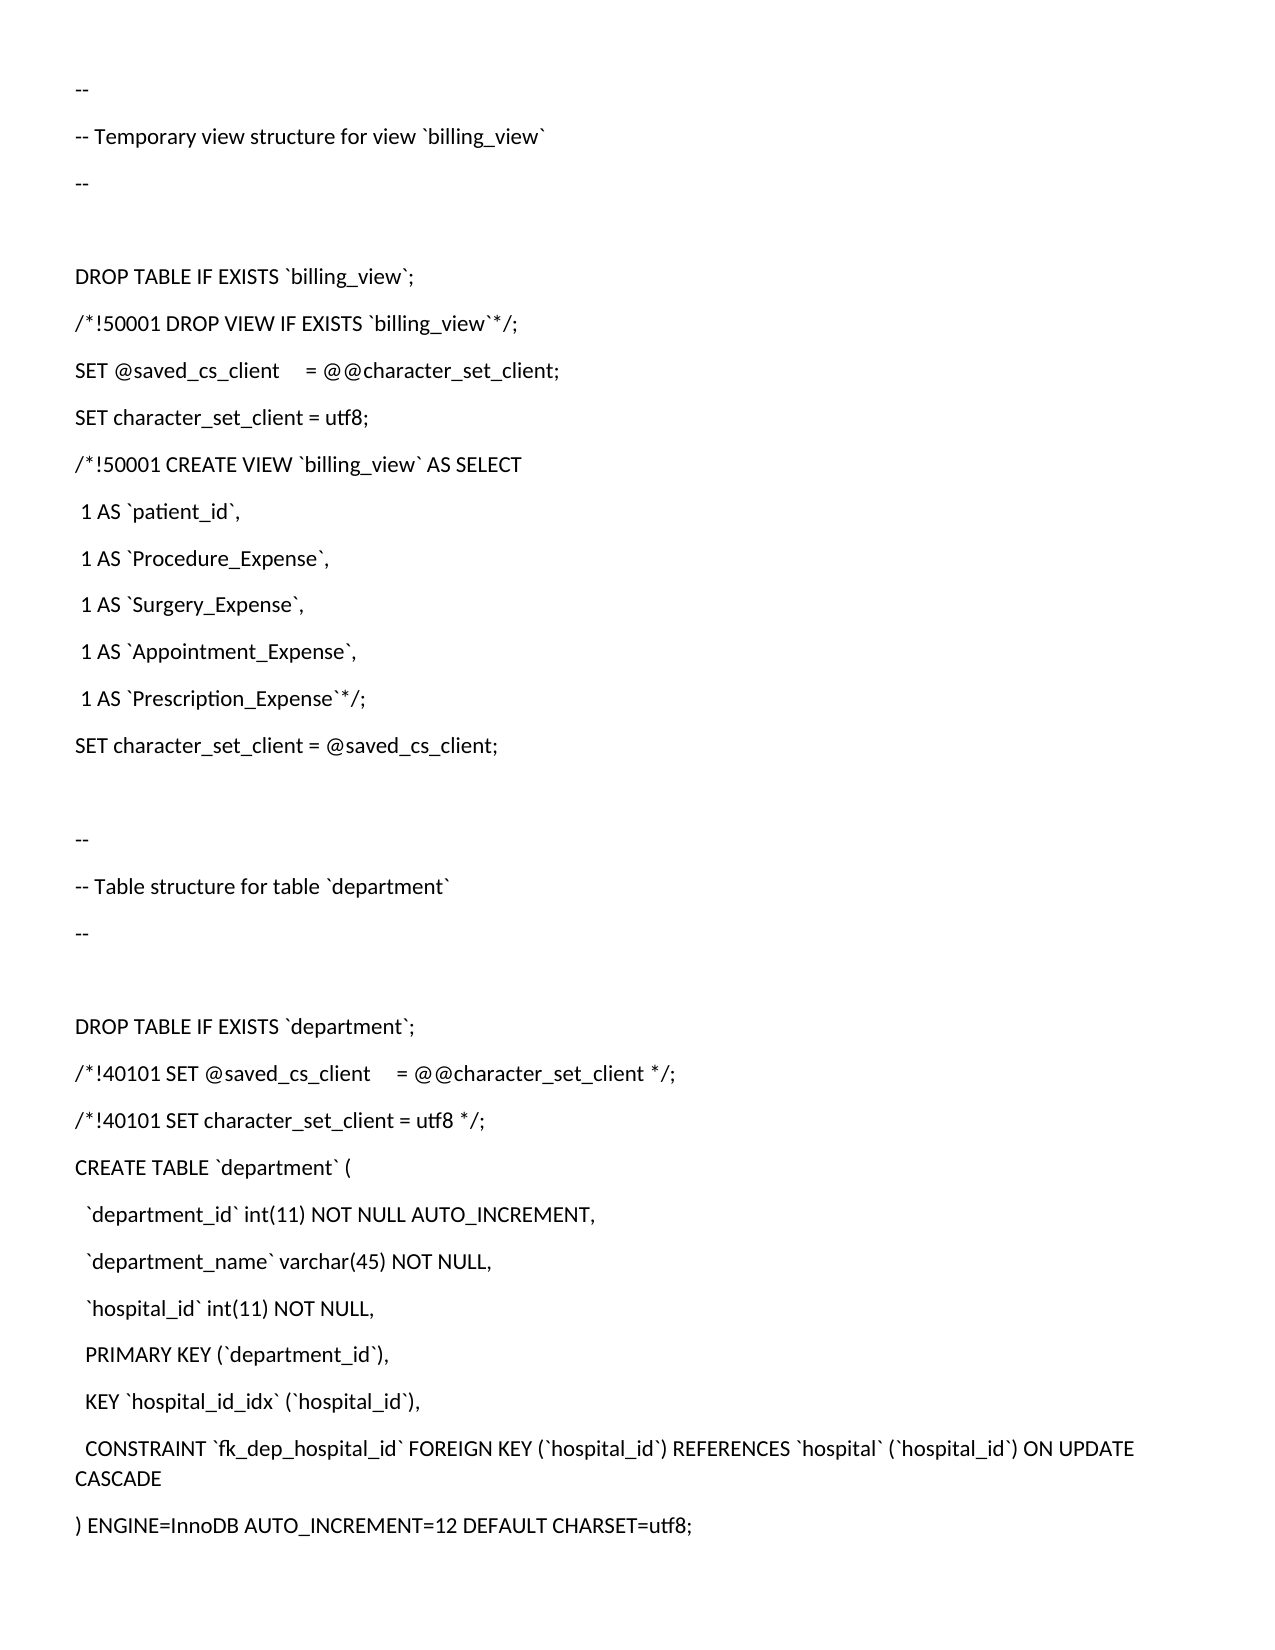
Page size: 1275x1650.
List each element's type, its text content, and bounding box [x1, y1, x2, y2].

text -- [75, 919, 1200, 947]
text -- [75, 75, 1200, 103]
text SET character_set_client = @saved_cs_client; [75, 731, 1200, 759]
text -- [75, 169, 1200, 197]
text CREATE TABLE `department` ( [75, 1153, 1200, 1181]
text -- Table structure for table `department` [75, 872, 1200, 900]
text CONSTRAINT `fk_dep_hospital_id` FOREIGN KEY (`hospital_id`) REFERENCES `hospital` (`hospital_id`) ON UPDATE CASCADE [75, 1434, 1200, 1493]
text 1 AS `Prescription_Expense`*/; [75, 684, 1200, 712]
text /*!50001 CREATE VIEW `billing_view` AS SELECT [75, 450, 1200, 478]
text /*!50001 DROP VIEW IF EXISTS `billing_view`*/; [75, 309, 1200, 337]
text ) ENGINE=InnoDB AUTO_INCREMENT=12 DEFAULT CHARSET=utf8; [75, 1511, 1200, 1539]
text DROP TABLE IF EXISTS `department`; [75, 1012, 1200, 1041]
text -- Temporary view structure for view `billing_view` [75, 122, 1200, 150]
text DROP TABLE IF EXISTS `billing_view`; [75, 262, 1200, 291]
text `department_id` int(11) NOT NULL AUTO_INCREMENT, [75, 1200, 1200, 1228]
text SET character_set_client = utf8; [75, 403, 1200, 431]
text `department_name` varchar(45) NOT NULL, [75, 1247, 1200, 1275]
text -- [75, 825, 1200, 853]
text /*!40101 SET character_set_client = utf8 */; [75, 1106, 1200, 1134]
text 1 AS `Appointment_Expense`, [75, 637, 1200, 666]
text 1 AS `Procedure_Expense`, [75, 544, 1200, 572]
text PRIMARY KEY (`department_id`), [75, 1341, 1200, 1369]
text SET @saved_cs_client = @@character_set_client; [75, 356, 1200, 384]
text /*!40101 SET @saved_cs_client = @@character_set_client */; [75, 1059, 1200, 1087]
text 1 AS `Surgery_Expense`, [75, 591, 1200, 619]
text KEY `hospital_id_idx` (`hospital_id`), [75, 1387, 1200, 1416]
text 1 AS `patient_id`, [75, 497, 1200, 525]
text `hospital_id` int(11) NOT NULL, [75, 1294, 1200, 1322]
